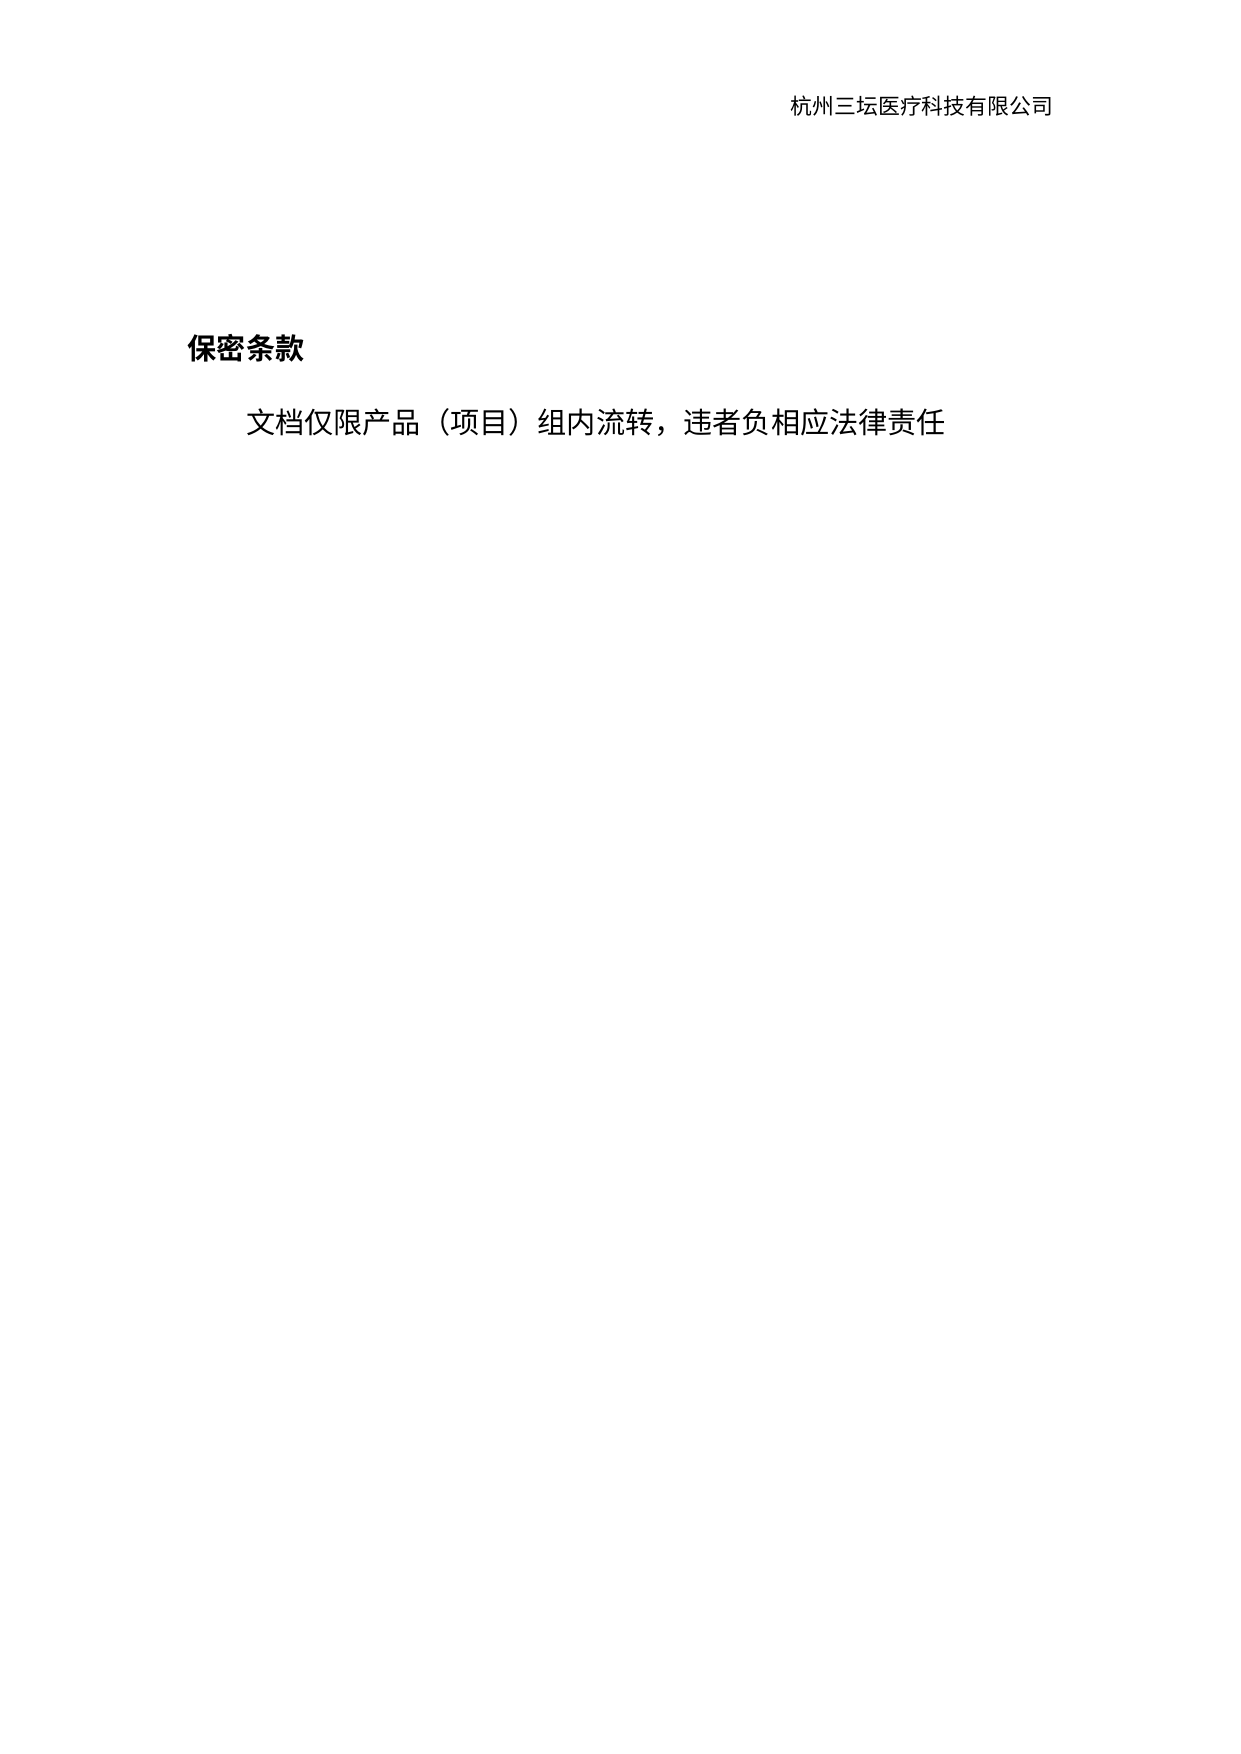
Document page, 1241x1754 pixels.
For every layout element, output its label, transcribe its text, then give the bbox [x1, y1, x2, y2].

text 保密条款 [187, 314, 1053, 379]
text 文档仅限产品（项目）组内流转，违者负相应法律责任 [187, 400, 1053, 442]
